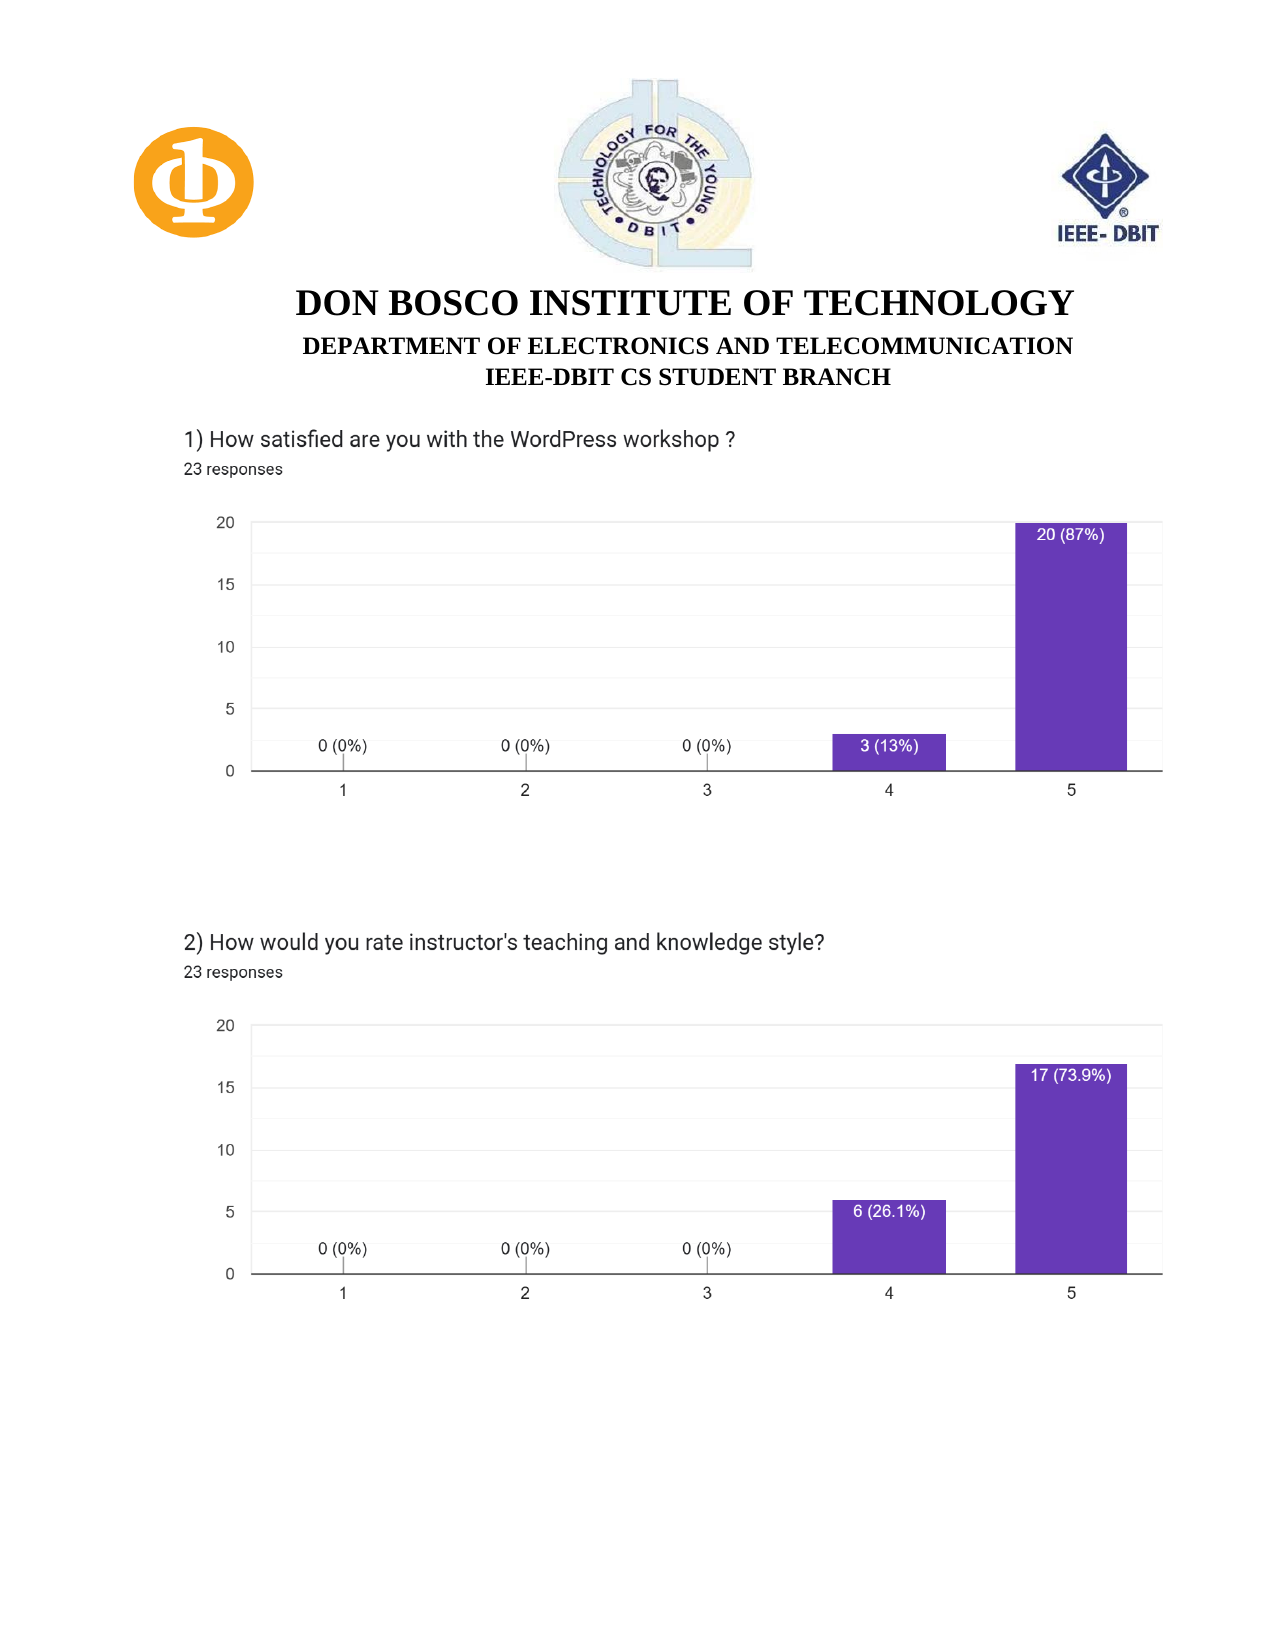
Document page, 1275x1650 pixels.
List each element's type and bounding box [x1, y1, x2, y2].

picture [150, 894, 1163, 1377]
picture [553, 78, 760, 273]
picture [150, 391, 1163, 874]
picture [1051, 121, 1163, 261]
picture [133, 122, 254, 243]
